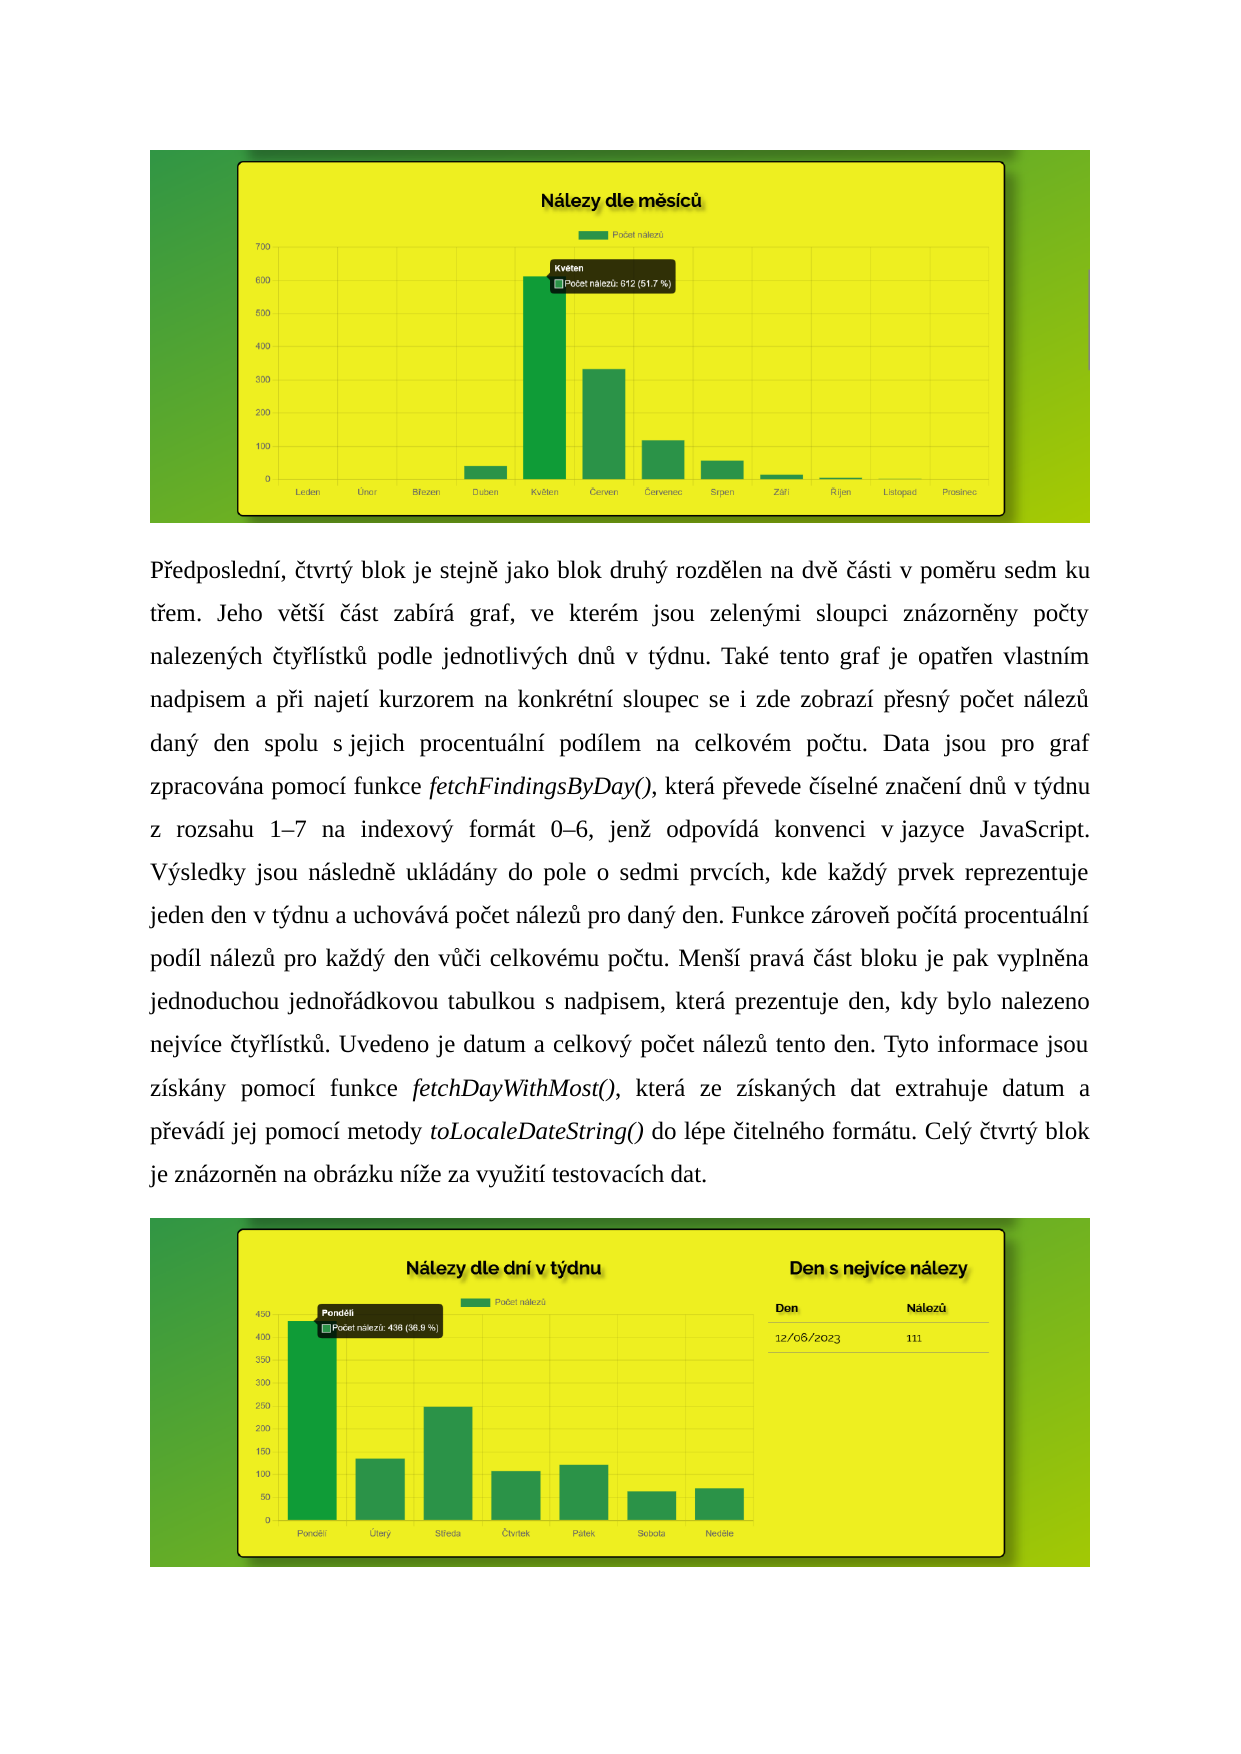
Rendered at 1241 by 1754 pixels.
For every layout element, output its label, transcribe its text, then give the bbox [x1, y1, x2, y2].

picture [150, 150, 1090, 523]
text Předposlední, čtvrtý blok je stejně jako blok druhý rozdělen na dvě části v poměru sedm ku třem. Jeho větší část zabírá graf, ve kterém jsou zelenými sloupci znázorněny počty nalezených čtyřlístků podle jednotlivých dnů v týdnu. Také tento graf je opatřen vlastním nadpisem a při najetí kurzorem na konkrétní sloupec se i zde zobrazí přesný počet nálezů daný den spolu s jejich procentuální podílem na celkovém počtu. Data jsou pro graf zpracována pomocí funkce fetchFindingsByDay(), která převede číselné značení dnů v týdnu z rozsahu 1–7 na indexový formát 0–6, jenž odpovídá konvenci v jazyce JavaScript. Výsledky jsou následně ukládány do pole o sedmi prvcích, kde každý prvek reprezentuje jeden den v týdnu a uchovává počet nálezů pro daný den. Funkce zároveň počítá procentuální podíl nálezů pro každý den vůči celkovému počtu. Menší pravá část bloku je pak vyplněna jednoduchou jednořádkovou tabulkou s nadpisem, která prezentuje den, kdy bylo nalezeno nejvíce čtyřlístků. Uvedeno je datum a celkový počet nálezů tento den. Tyto informace jsou získány pomocí funkce fetchDayWithMost(), která ze získaných dat extrahuje datum a převádí jej pomocí metody toLocaleDateString() do lépe čitelného formátu. Celý čtvrtý blok je znázorněn na obrázku níže za využití testovacích dat. [150, 555, 1090, 1188]
picture [150, 1218, 1090, 1567]
